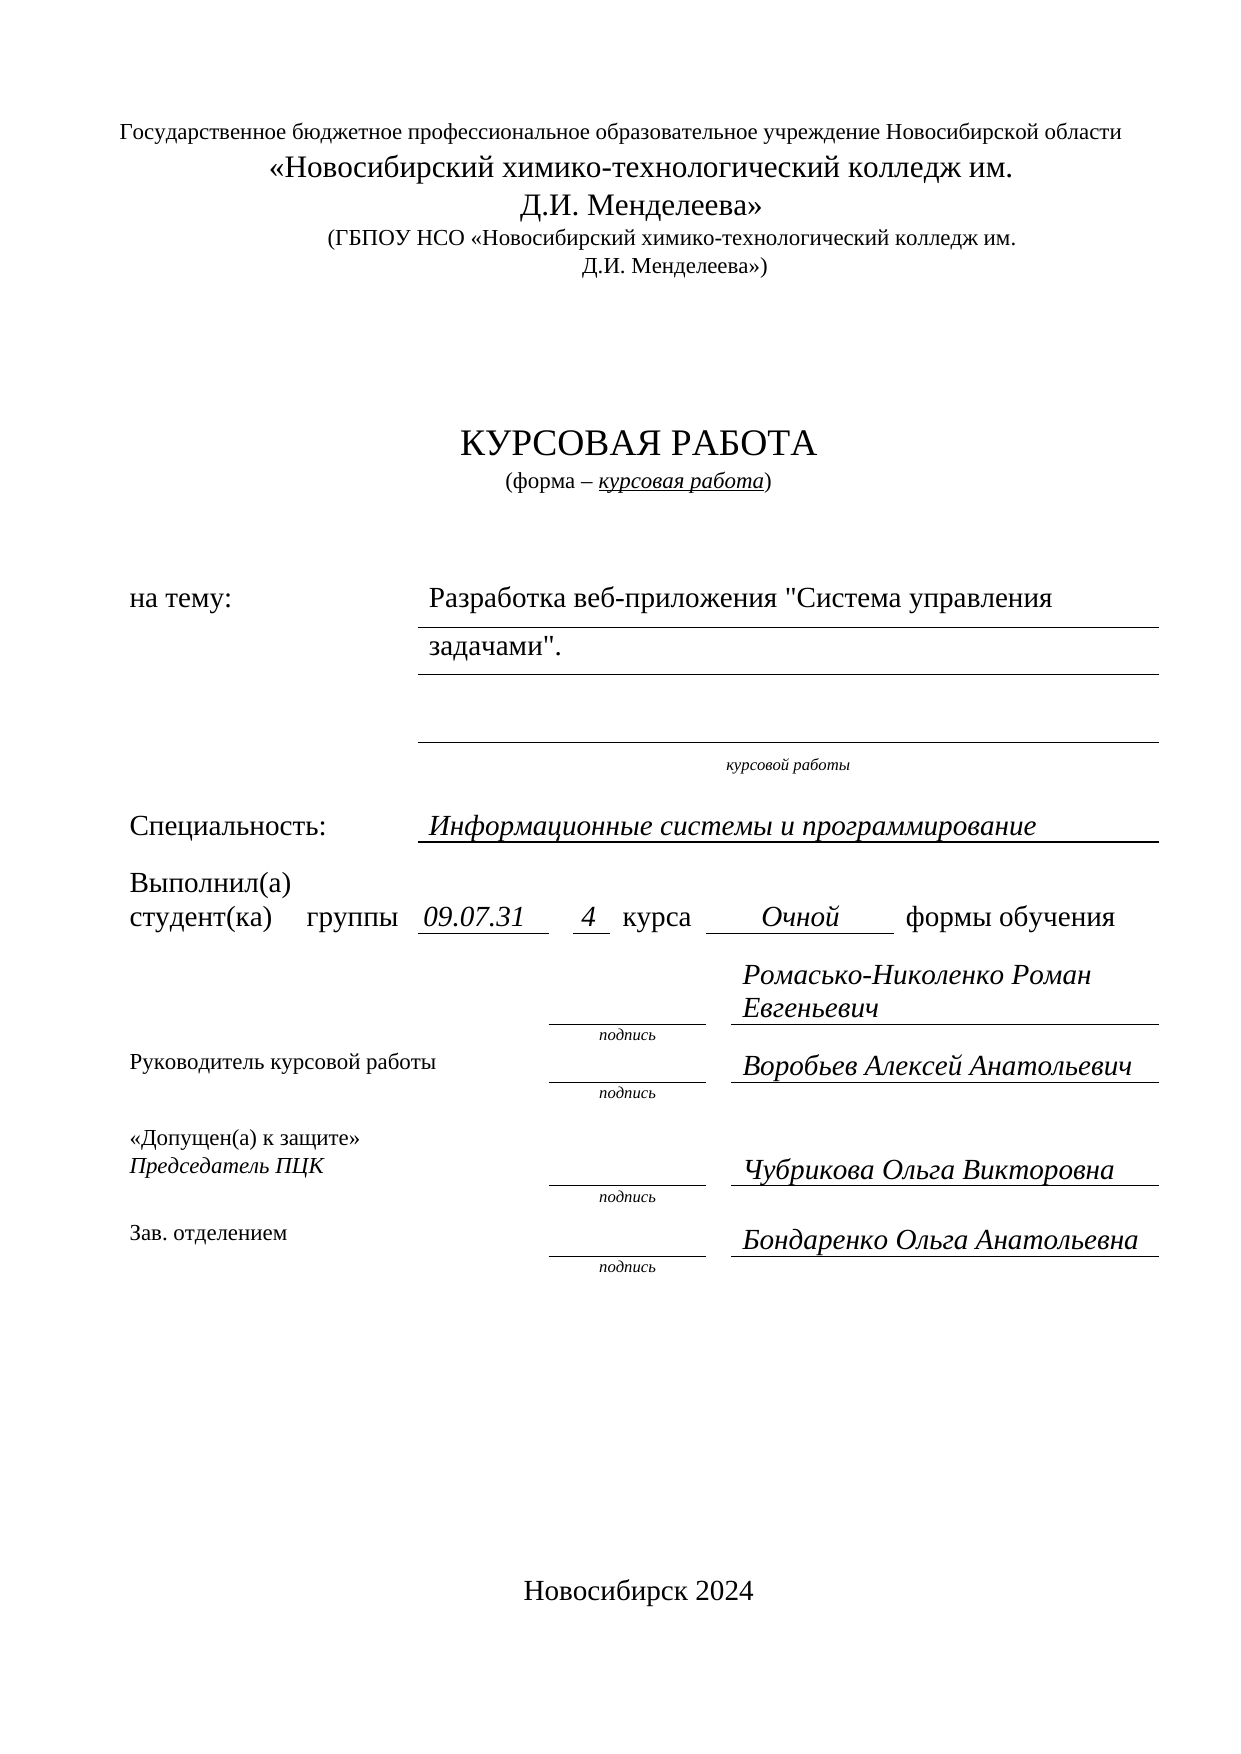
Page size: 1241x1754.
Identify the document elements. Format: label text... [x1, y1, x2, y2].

table_header Государственное бюджетное профессиональное образовательное учреждение Новосибирской области «Новосибирский химико-технологический колледж им. Д.И. Менделеева» (ГБПОУ НСО «Новосибирский химико-технологический колледж им. Д.И. Менделеева») [107, 118, 1170, 1607]
